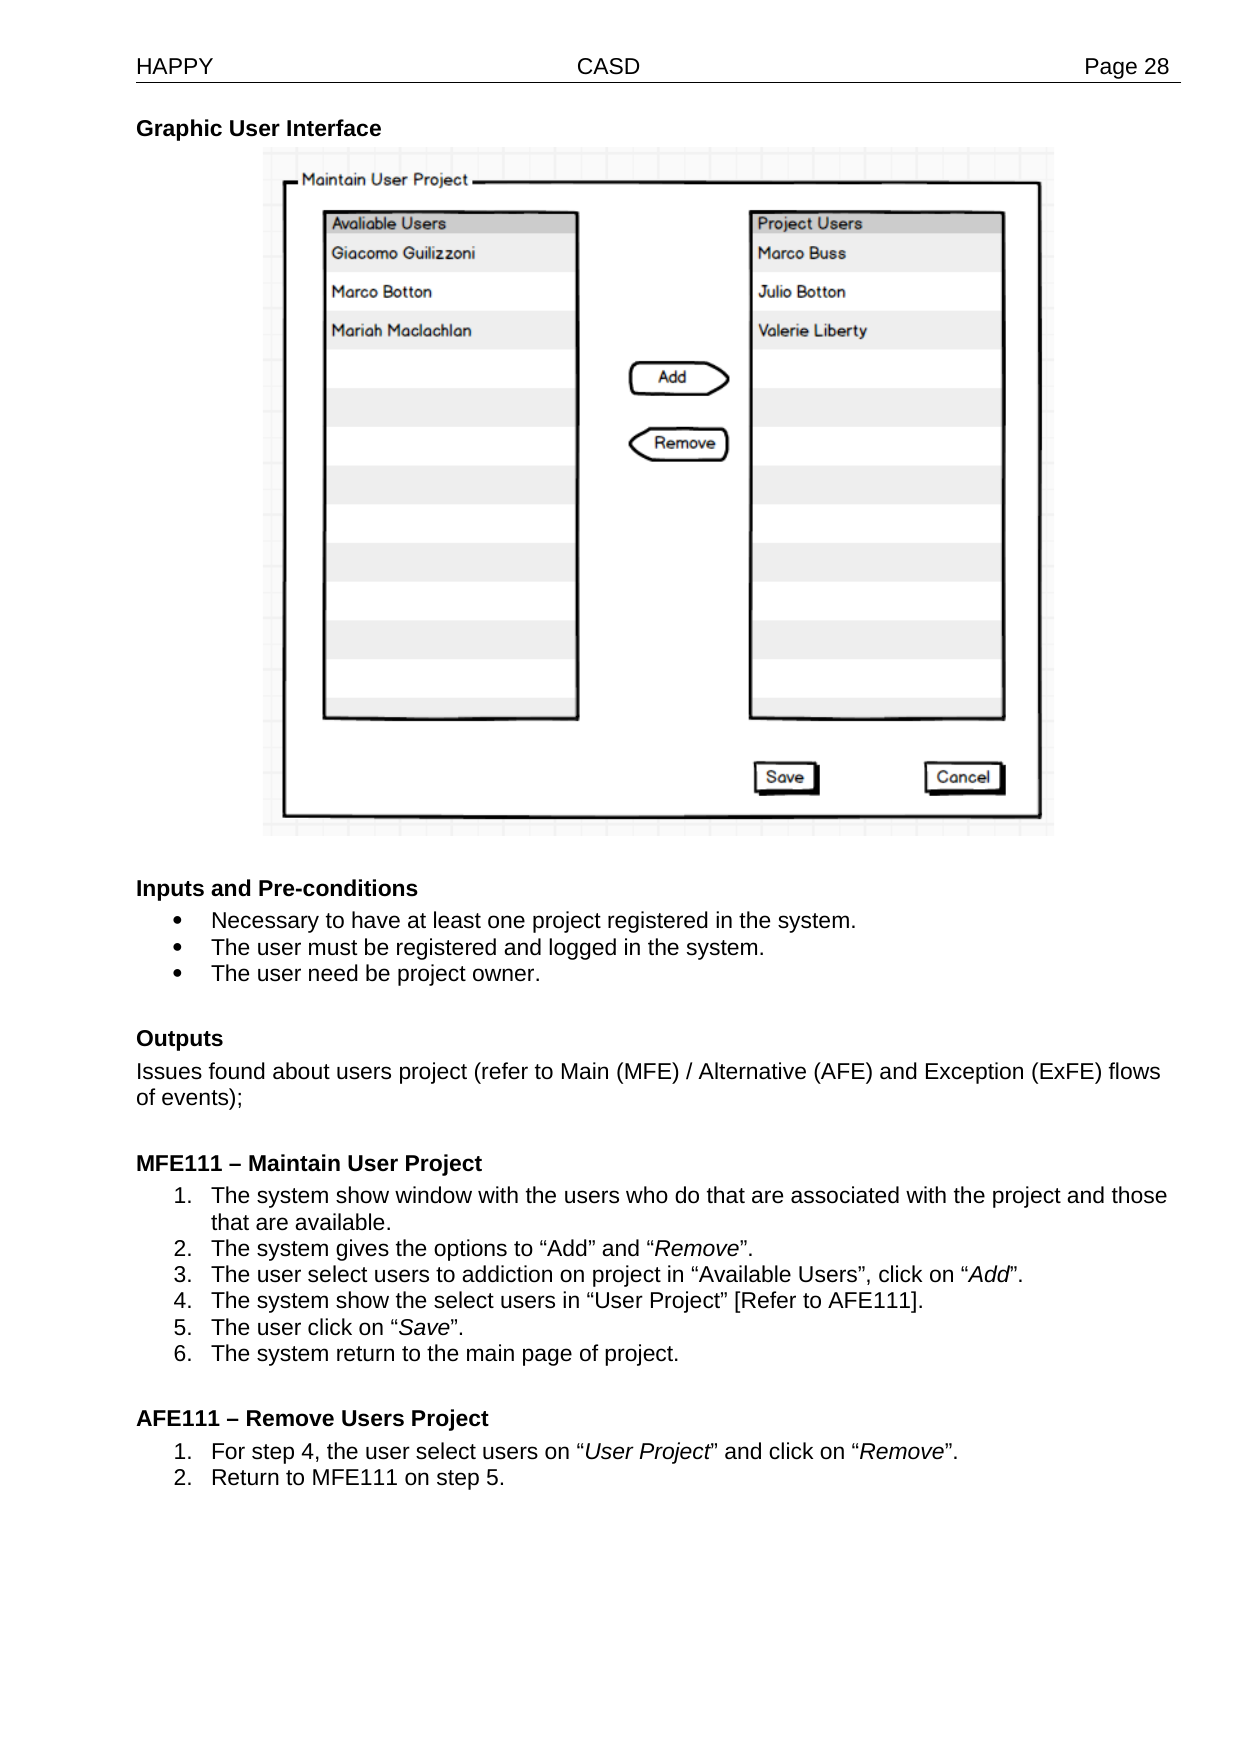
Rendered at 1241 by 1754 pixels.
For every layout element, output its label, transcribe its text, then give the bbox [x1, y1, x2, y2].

list Necessary to have at least one project registered in the system. [173, 907, 1181, 934]
subtitle Inputs and Pre-conditions [136, 875, 1181, 901]
list The system gives the options to “Add” and “Remove”. [173, 1235, 1181, 1261]
text Issues found about users project (refer to Main (MFE) / Alternative (AFE) and Exception (ExFE) flows of events); [136, 1058, 1181, 1111]
list The user select users to addiction on project in “Available Users”, click on “Add”. [173, 1261, 1181, 1287]
subtitle MFE111 – Maintain User Project [136, 1149, 1181, 1176]
subtitle Outputs [136, 1025, 1181, 1052]
subtitle AFE111 – Remove Users Project [136, 1405, 1181, 1432]
list The system return to the main page of project. [173, 1340, 1181, 1367]
list The system show window with the users who do that are associated with the project and those that are available. [173, 1182, 1181, 1235]
list The user must be registered and logged in the system. [173, 934, 1181, 960]
list For step 4, the user select users on “User Project” and click on “Remove”. [173, 1438, 1181, 1464]
list The system show the select users in “User Project” [Refer to AFE111]. [173, 1287, 1181, 1314]
list The user click on “Save”. [173, 1314, 1181, 1340]
list The user need be project owner. [173, 960, 1181, 986]
picture [262, 147, 1055, 836]
list Return to MFE111 on step 5. [173, 1464, 1181, 1491]
subtitle Graphic User Interface [136, 115, 1181, 142]
